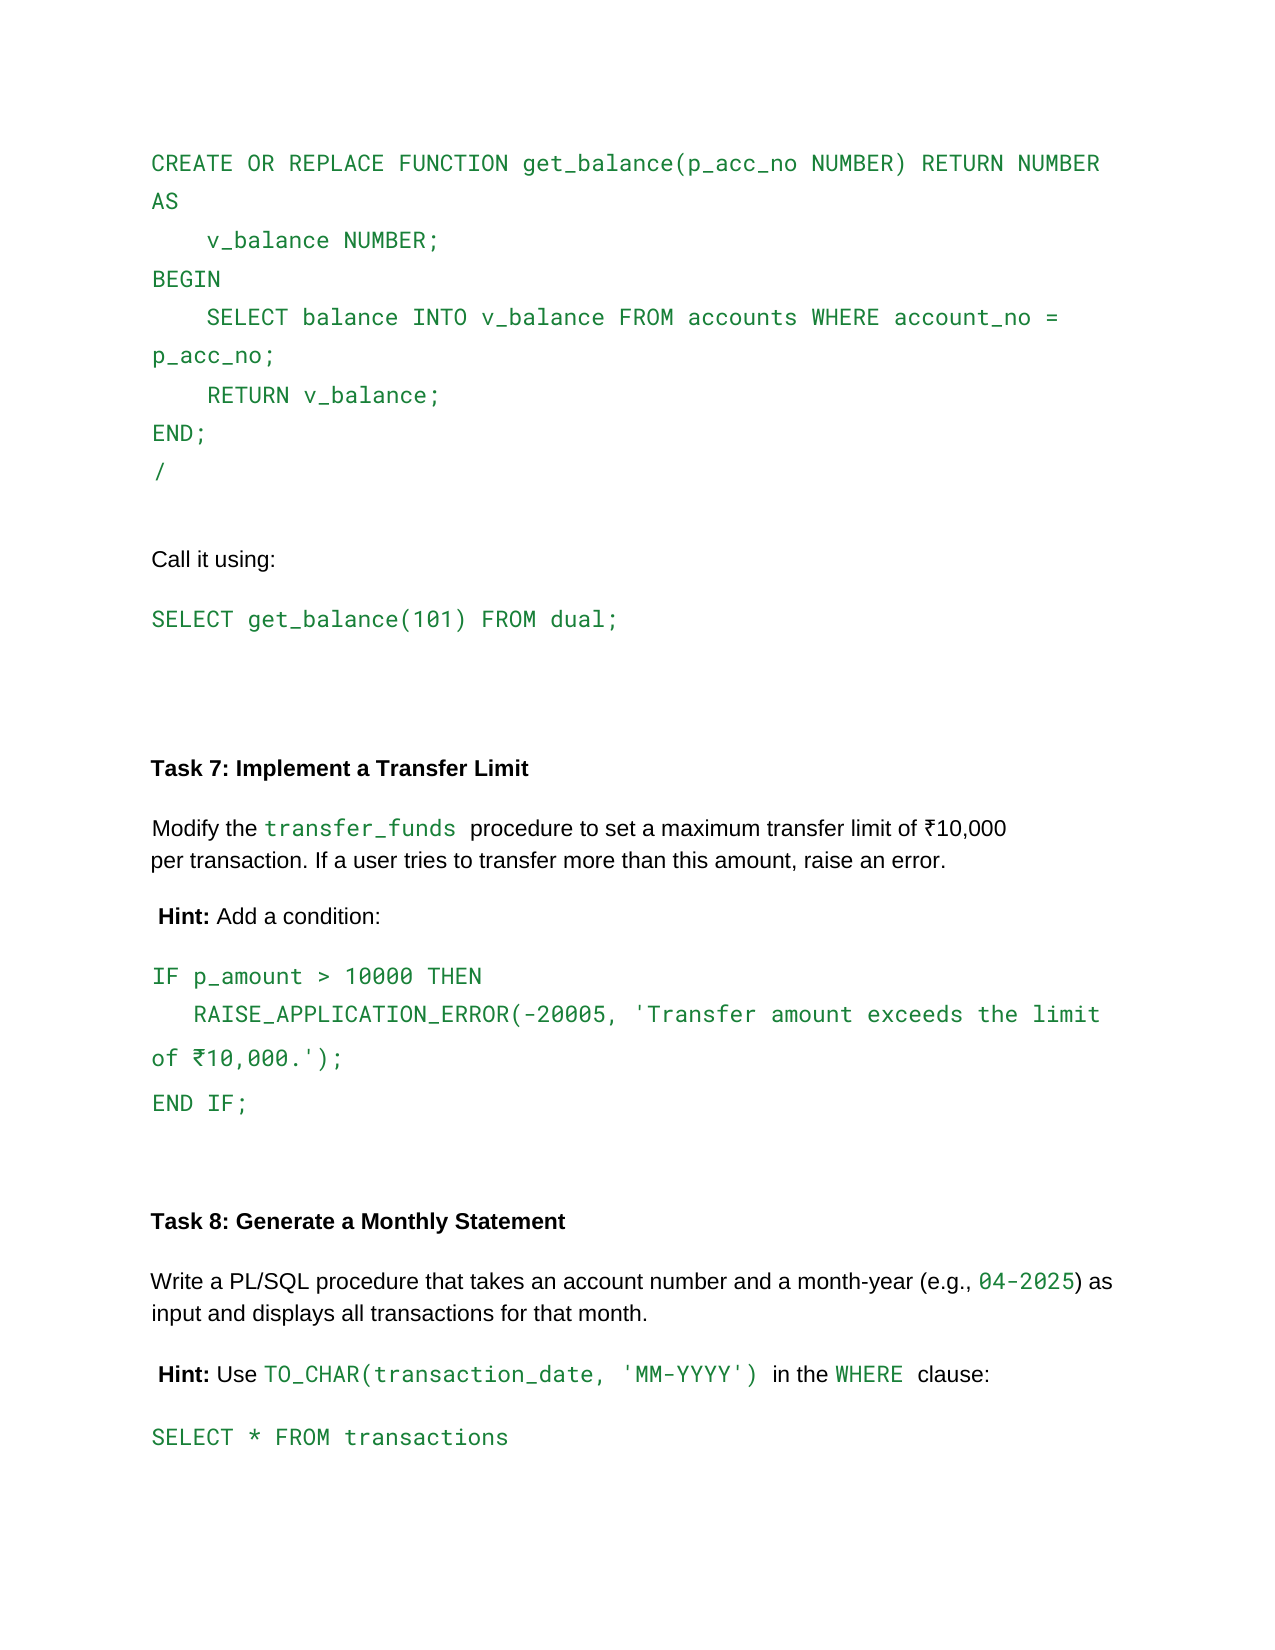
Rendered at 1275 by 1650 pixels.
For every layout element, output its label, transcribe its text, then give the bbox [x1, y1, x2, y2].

text SELECT * FROM transactions [151, 1421, 1119, 1452]
text Call it using: [151, 546, 1119, 573]
text / [153, 455, 1119, 486]
text IF p_amount > 10000 THEN [152, 960, 1119, 990]
text Task 8: Generate a Monthly Statement [150, 1208, 1119, 1234]
text END IF; [152, 1087, 1119, 1117]
text v_balance NUMBER; [206, 225, 1119, 255]
text BEGIN [152, 263, 1119, 293]
text SELECT get_balance(101) FROM dual; [151, 604, 1119, 634]
text Hint: Use TO_CHAR(transaction_date, 'MM-YYYY') in the WHERE clause: [158, 1358, 1119, 1388]
text SELECT balance INTO v_balance FROM accounts WHERE account_no = p_acc_no; [152, 301, 1062, 369]
text Modify the transfer_funds procedure to set a maximum transfer limit of ₹10,000 per transaction. If a user tries to transfer more than this amount, raise an error. [150, 813, 1039, 874]
text Task 7: Implement a Transfer Limit [150, 755, 1119, 782]
text END; [152, 417, 1119, 447]
text RAISE_APPLICATION_ERROR(-20005, 'Transfer amount exceeds the limit of ₹10,000.'); [151, 998, 1103, 1077]
text RETURN v_balance; [207, 379, 1119, 409]
text Write a PL/SQL procedure that takes an account number and a month-year (e.g., 04-2025) as input and displays all transactions for that month. [150, 1266, 1115, 1327]
text Hint: Add a condition: [158, 903, 1119, 929]
text CREATE OR REPLACE FUNCTION get_balance(p_acc_no NUMBER) RETURN NUMBER AS [151, 147, 1103, 215]
